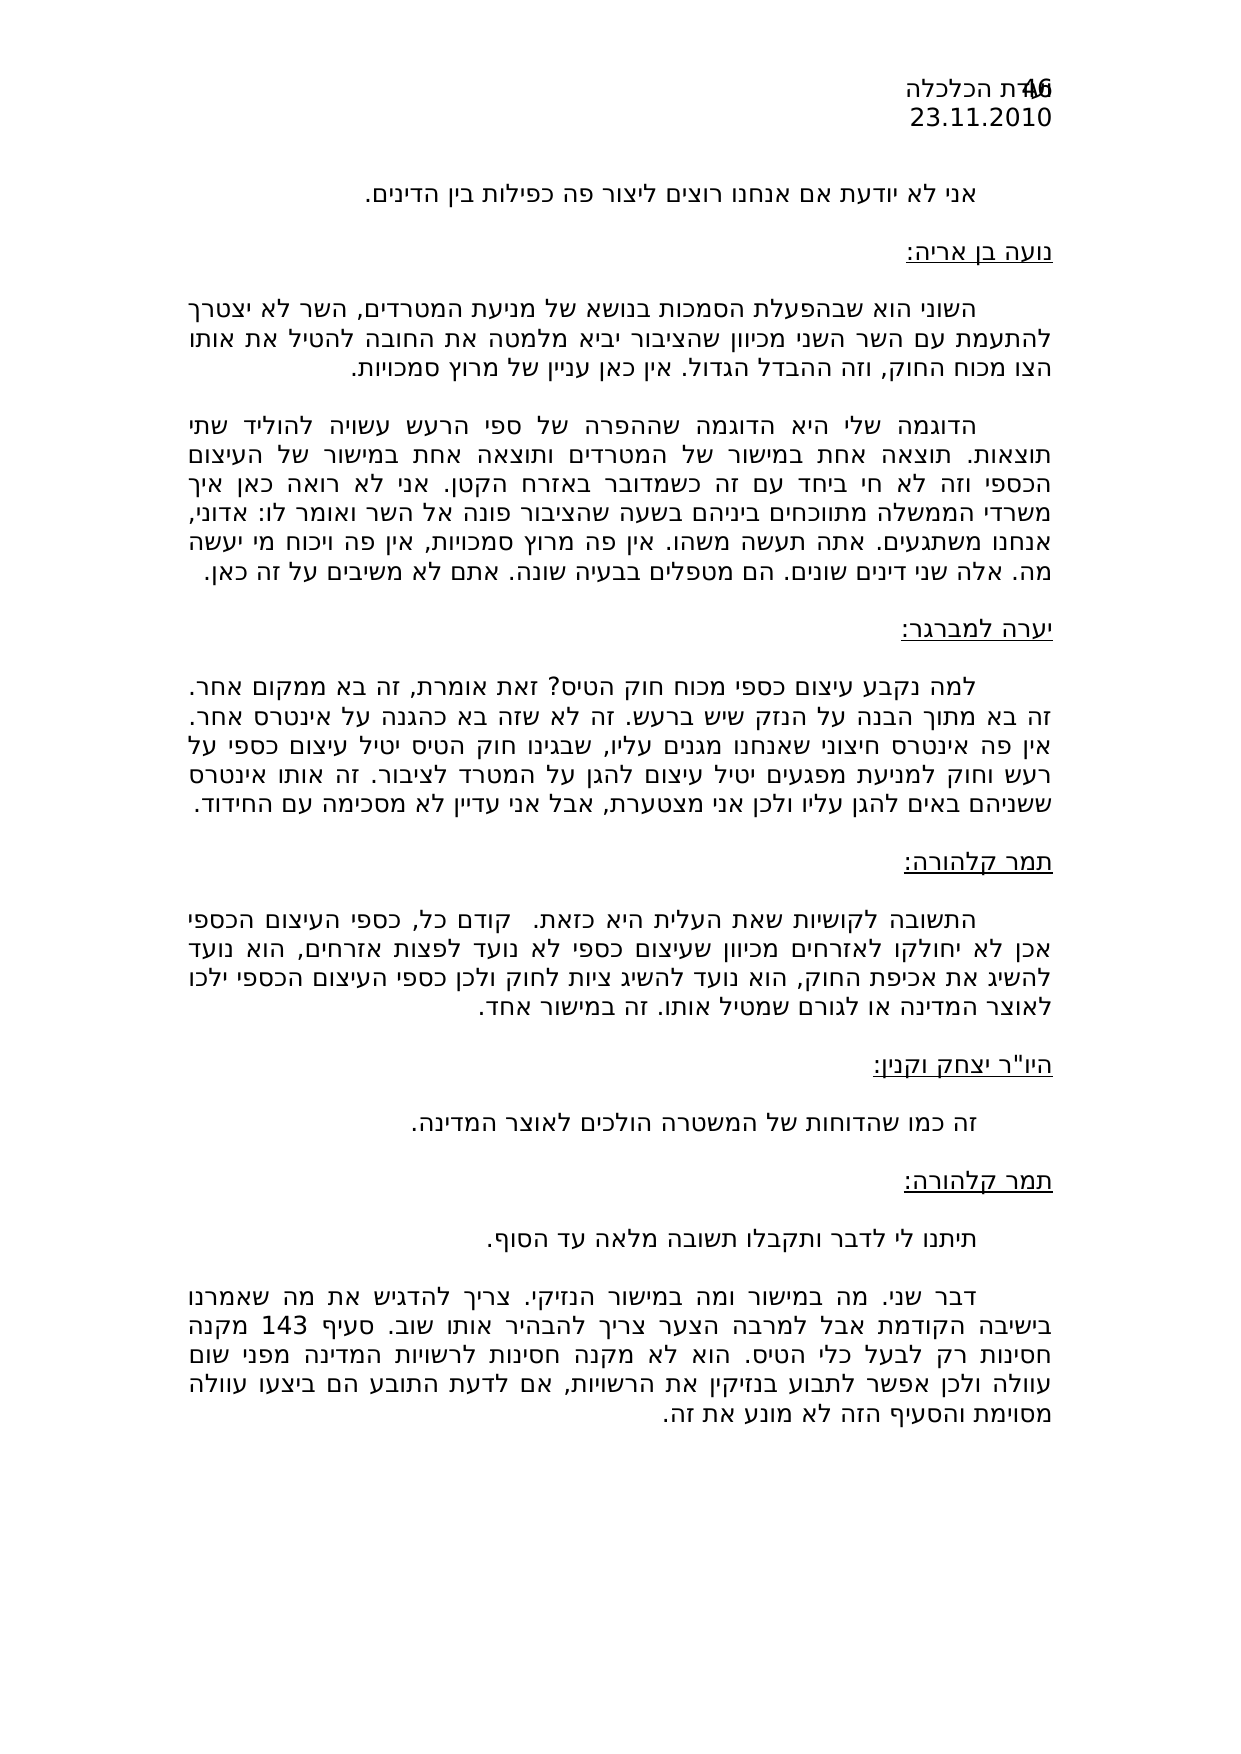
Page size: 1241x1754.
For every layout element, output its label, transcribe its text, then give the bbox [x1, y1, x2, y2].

text זה כמו שהדוחות של המשטרה הולכים לאוצר המדינה. [187, 1108, 1053, 1137]
text הדוגמה שלי היא הדוגמה שההפרה של ספי הרעש עשויה להוליד שתי תוצאות. תוצאה אחת במישור של המטרדים ותוצאה אחת במישור של העיצום הכספי וזה לא חי ביחד עם זה כשמדובר באזרח הקטן. אני לא רואה כאן איך משרדי הממשלה מתווכחים ביניהם בשעה שהציבור פונה אל השר ואומר לו: אדוני, אנחנו משתגעים. אתה תעשה משהו. אין פה מרוץ סמכויות, אין פה ויכוח מי יעשה מה. אלה שני דינים שונים. הם מטפלים בבעיה שונה. אתם לא משיבים על זה כאן. [187, 411, 1053, 586]
text תיתנו לי לדבר ותקבלו תשובה מלאה עד הסוף. [187, 1224, 1053, 1253]
text נועה בן אריה: [187, 237, 1053, 266]
text למה נקבע עיצום כספי מכוח חוק הטיס? זאת אומרת, זה בא ממקום אחר. זה בא מתוך הבנה על הנזק שיש ברעש. זה לא שזה בא כהגנה על אינטרס אחר. אין פה אינטרס חיצוני שאנחנו מגנים עליו, שבגינו חוק הטיס יטיל עיצום כספי על רעש וחוק למניעת מפגעים יטיל עיצום להגן על המטרד לציבור. זה אותו אינטרס ששניהם באים להגן עליו ולכן אני מצטערת, אבל אני עדיין לא מסכימה עם החידוד. [187, 672, 1053, 818]
text היו"ר יצחק וקנין: [187, 1050, 1053, 1079]
text תמר קלהורה: [187, 1166, 1053, 1195]
text השוני הוא שבהפעלת הסמכות בנושא של מניעת המטרדים, השר לא יצטרך להתעמת עם השר השני מכיוון שהציבור יביא מלמטה את החובה להטיל את אותו הצו מכוח החוק, וזה ההבדל הגדול. אין כאן עניין של מרוץ סמכויות. [187, 294, 1053, 382]
text התשובה לקושיות שאת העלית היא כזאת. קודם כל, כספי העיצום הכספי אכן לא יחולקו לאזרחים מכיוון שעיצום כספי לא נועד לפצות אזרחים, הוא נועד להשיג את אכיפת החוק, הוא נועד להשיג ציות לחוק ולכן כספי העיצום הכספי ילכו לאוצר המדינה או לגורם שמטיל אותו. זה במישור אחד. [187, 905, 1053, 1022]
text דבר שני. מה במישור ומה במישור הנזיקי. צריך להדגיש את מה שאמרנו בישיבה הקודמת אבל למרבה הצער צריך להבהיר אותו שוב. סעיף 143 מקנה חסינות רק לבעל כלי הטיס. הוא לא מקנה חסינות לרשויות המדינה מפני שום עוולה ולכן אפשר לתבוע בנזיקין את הרשויות, אם לדעת התובע הם ביצעו עוולה מסוימת והסעיף הזה לא מונע את זה. [187, 1282, 1053, 1428]
text אני לא יודעת אם אנחנו רוצים ליצור פה כפילות בין הדינים. [187, 179, 1053, 208]
text יערה למברגר: [187, 614, 1053, 644]
text תמר קלהורה: [187, 847, 1053, 876]
